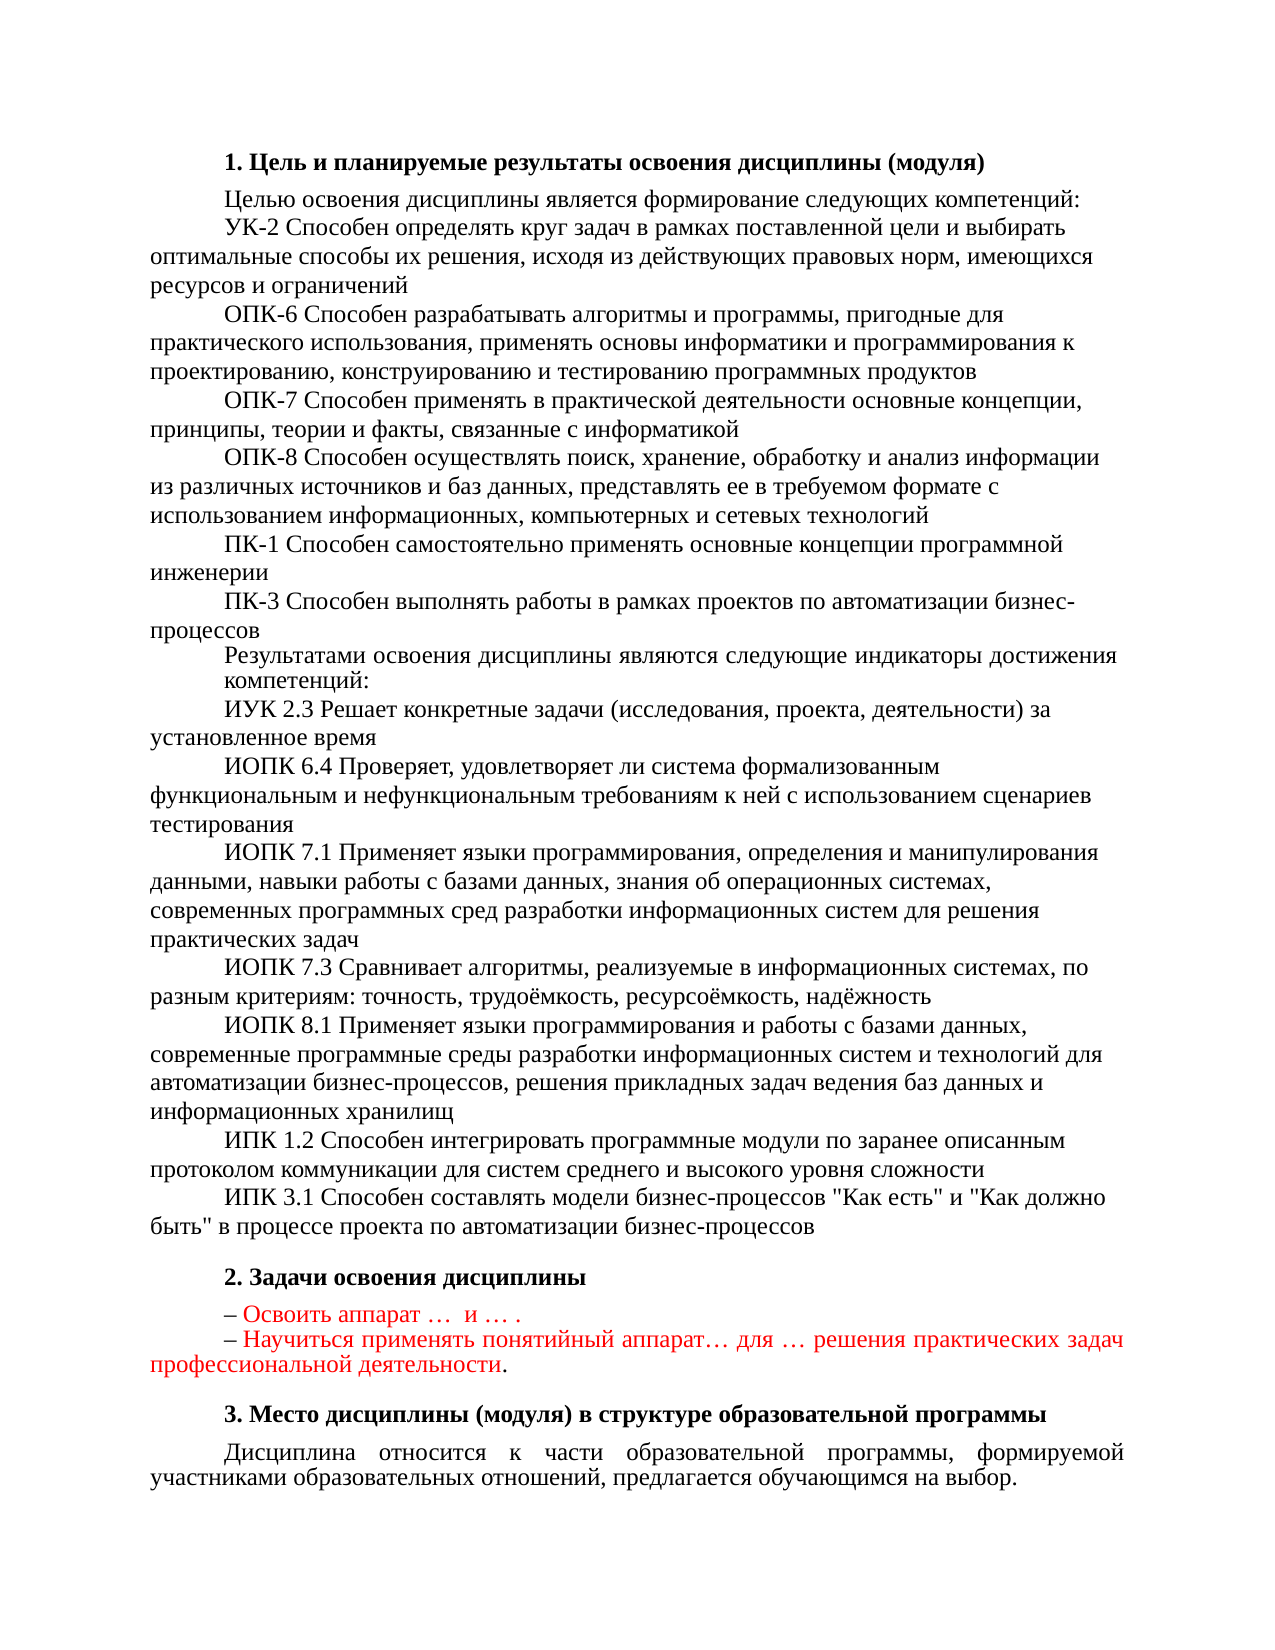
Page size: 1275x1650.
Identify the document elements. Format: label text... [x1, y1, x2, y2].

text Дисциплина относится к части образовательной программы, формируемой участниками образовательных отношений, предлагается обучающимся на выбор. [150, 1440, 1125, 1490]
text – Научиться применять понятийный аппарат… для … решения практических задач профессиональной деятельности. [150, 1327, 1125, 1377]
text 3. Место дисциплины (модуля) в структуре образовательной программы [150, 1402, 1125, 1427]
text 1. Цель и планируемые результаты освоения дисциплины (модуля) [150, 150, 1125, 175]
text – Освоить аппарат … и … . [150, 1302, 1125, 1327]
text ИУК 2.3 Решает конкретные задачи (исследования, проекта, деятельности) за установленное время ИОПК 6.4 Проверяет, удовлетворяет ли система формализованным функциональным и нефункциональным требованиям к ней с использованием сценариев тестирования ИОПК 7.1 Применяет языки программирования, определения и манипулирования данными, навыки работы с базами данных, знания об операционных системах, современных программных сред разработки информационных систем для решения практических задач ИОПК 7.3 Сравнивает алгоритмы, реализуемые в информационных системах, по разным критериям: точность, трудоёмкость, ресурсоёмкость, надёжность ИОПК 8.1 Применяет языки программирования и работы с базами данных, современные программные среды разработки информационных систем и технологий для автоматизации бизнес-процессов, решения прикладных задач ведения баз данных и информационных хранилищ ИПК 1.2 Способен интегрировать программные модули по заранее описанным протоколом коммуникации для систем среднего и высокого уровня сложности ИПК 3.1 Способен составлять модели бизнес-процессов "Как есть" и "Как должно быть" в процессе проекта по автоматизации бизнес-процессов [150, 694, 1125, 1240]
text УК-2 Способен определять круг задач в рамках поставленной цели и выбирать оптимальные способы их решения, исходя из действующих правовых норм, имеющихся ресурсов и ограничений ОПК-6 Способен разрабатывать алгоритмы и программы, пригодные для практического использования, применять основы информатики и программирования к проектированию, конструированию и тестированию программных продуктов ОПК-7 Способен применять в практической деятельности основные концепции, принципы, теории и факты, связанные с информатикой ОПК-8 Способен осуществлять поиск, хранение, обработку и анализ информации из различных источников и баз данных, представлять ее в требуемом формате с использованием информационных, компьютерных и сетевых технологий ПК-1 Способен самостоятельно применять основные концепции программной инженерии ПК-3 Способен выполнять работы в рамках проектов по автоматизации бизнес-процессов [150, 212, 1125, 644]
text 2. Задачи освоения дисциплины [150, 1265, 1125, 1290]
text Результатами освоения дисциплины являются следующие индикаторы достижения компетенций: [150, 644, 1125, 694]
text Целью освоения дисциплины является формирование следующих компетенций: [150, 187, 1125, 212]
